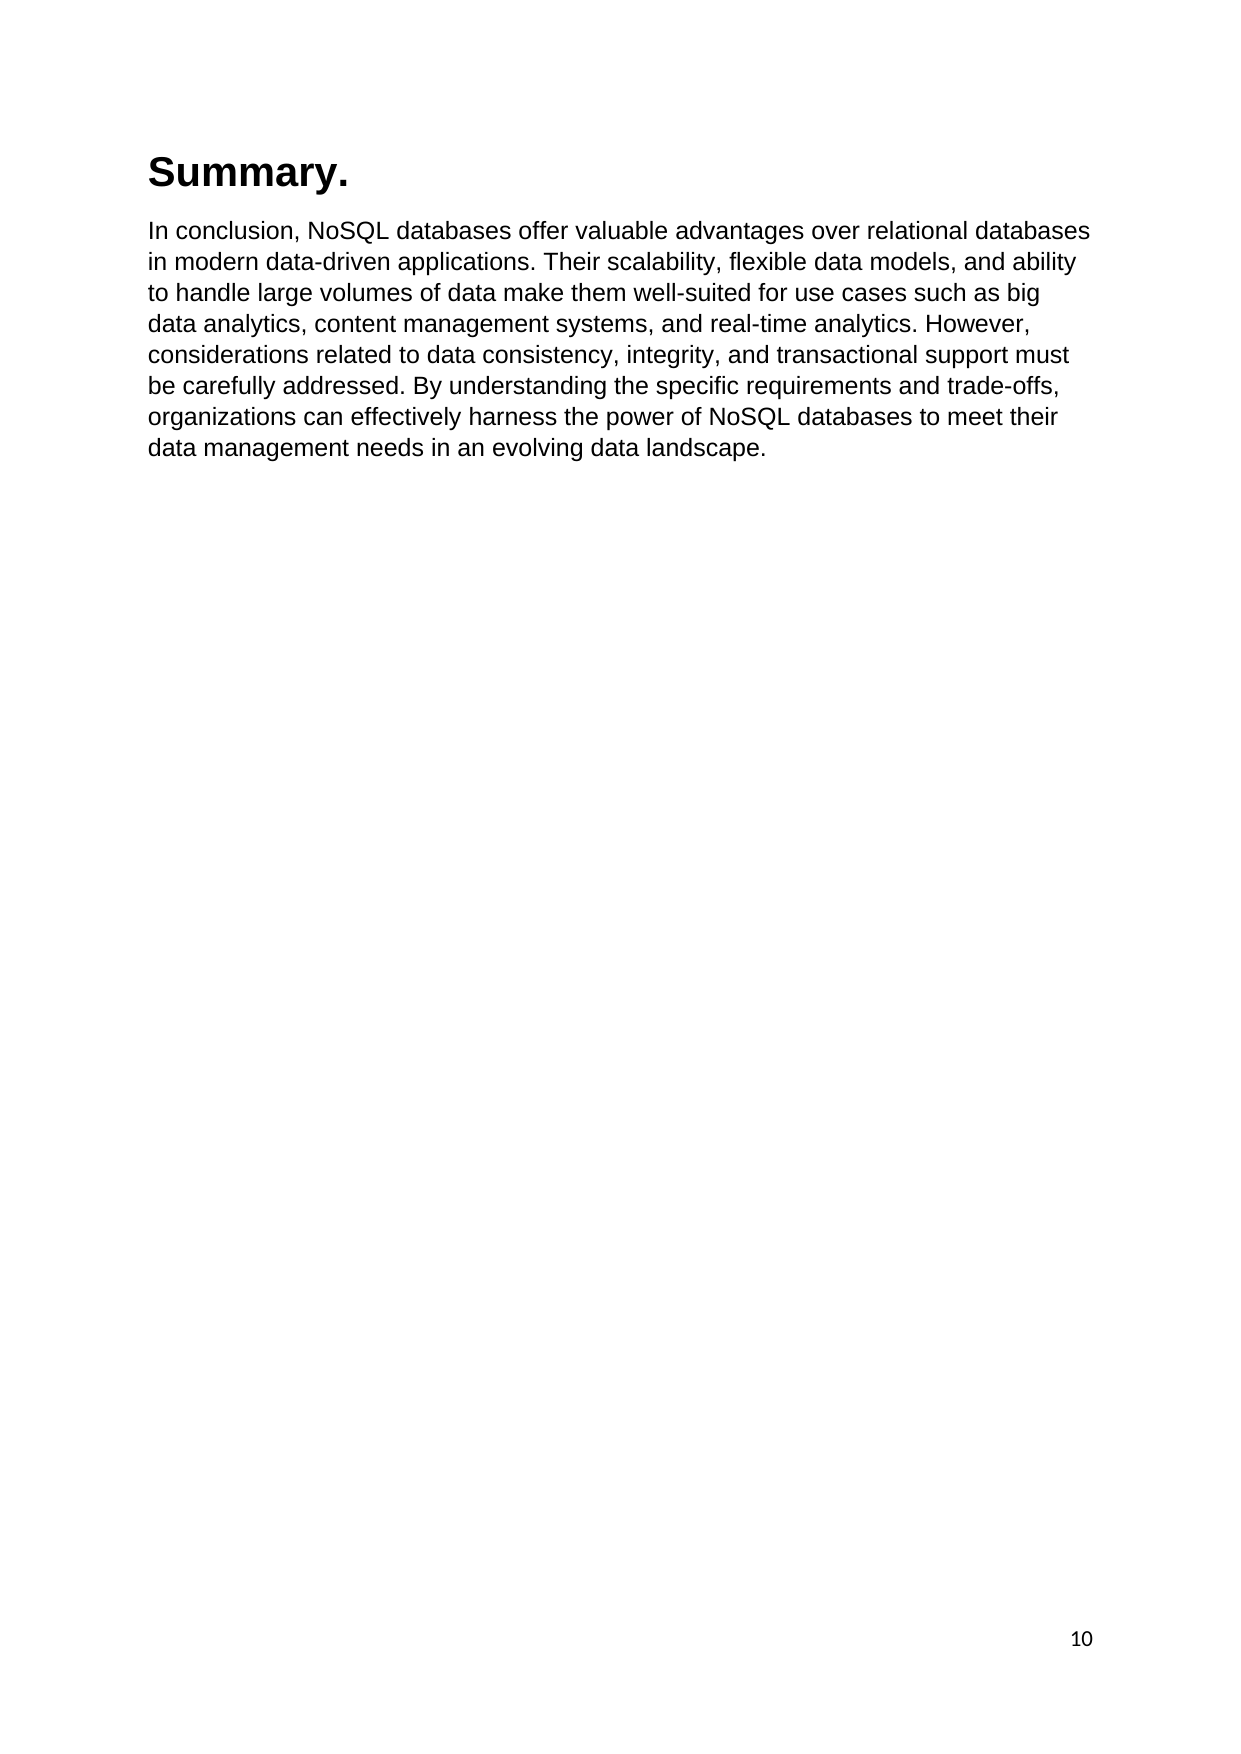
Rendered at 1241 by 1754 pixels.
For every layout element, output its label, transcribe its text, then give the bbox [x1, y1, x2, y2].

text In conclusion, NoSQL databases offer valuable advantages over relational databases in modern data-driven applications. Their scalability, flexible data models, and ability to handle large volumes of data make them well-suited for use cases such as big data analytics, content management systems, and real-time analytics. However, considerations related to data consistency, integrity, and transactional support must be carefully addressed. By understanding the specific requirements and trade-offs, organizations can effectively harness the power of NoSQL databases to meet their data management needs in an evolving data landscape. [148, 216, 1093, 462]
text Summary. [148, 148, 1093, 196]
